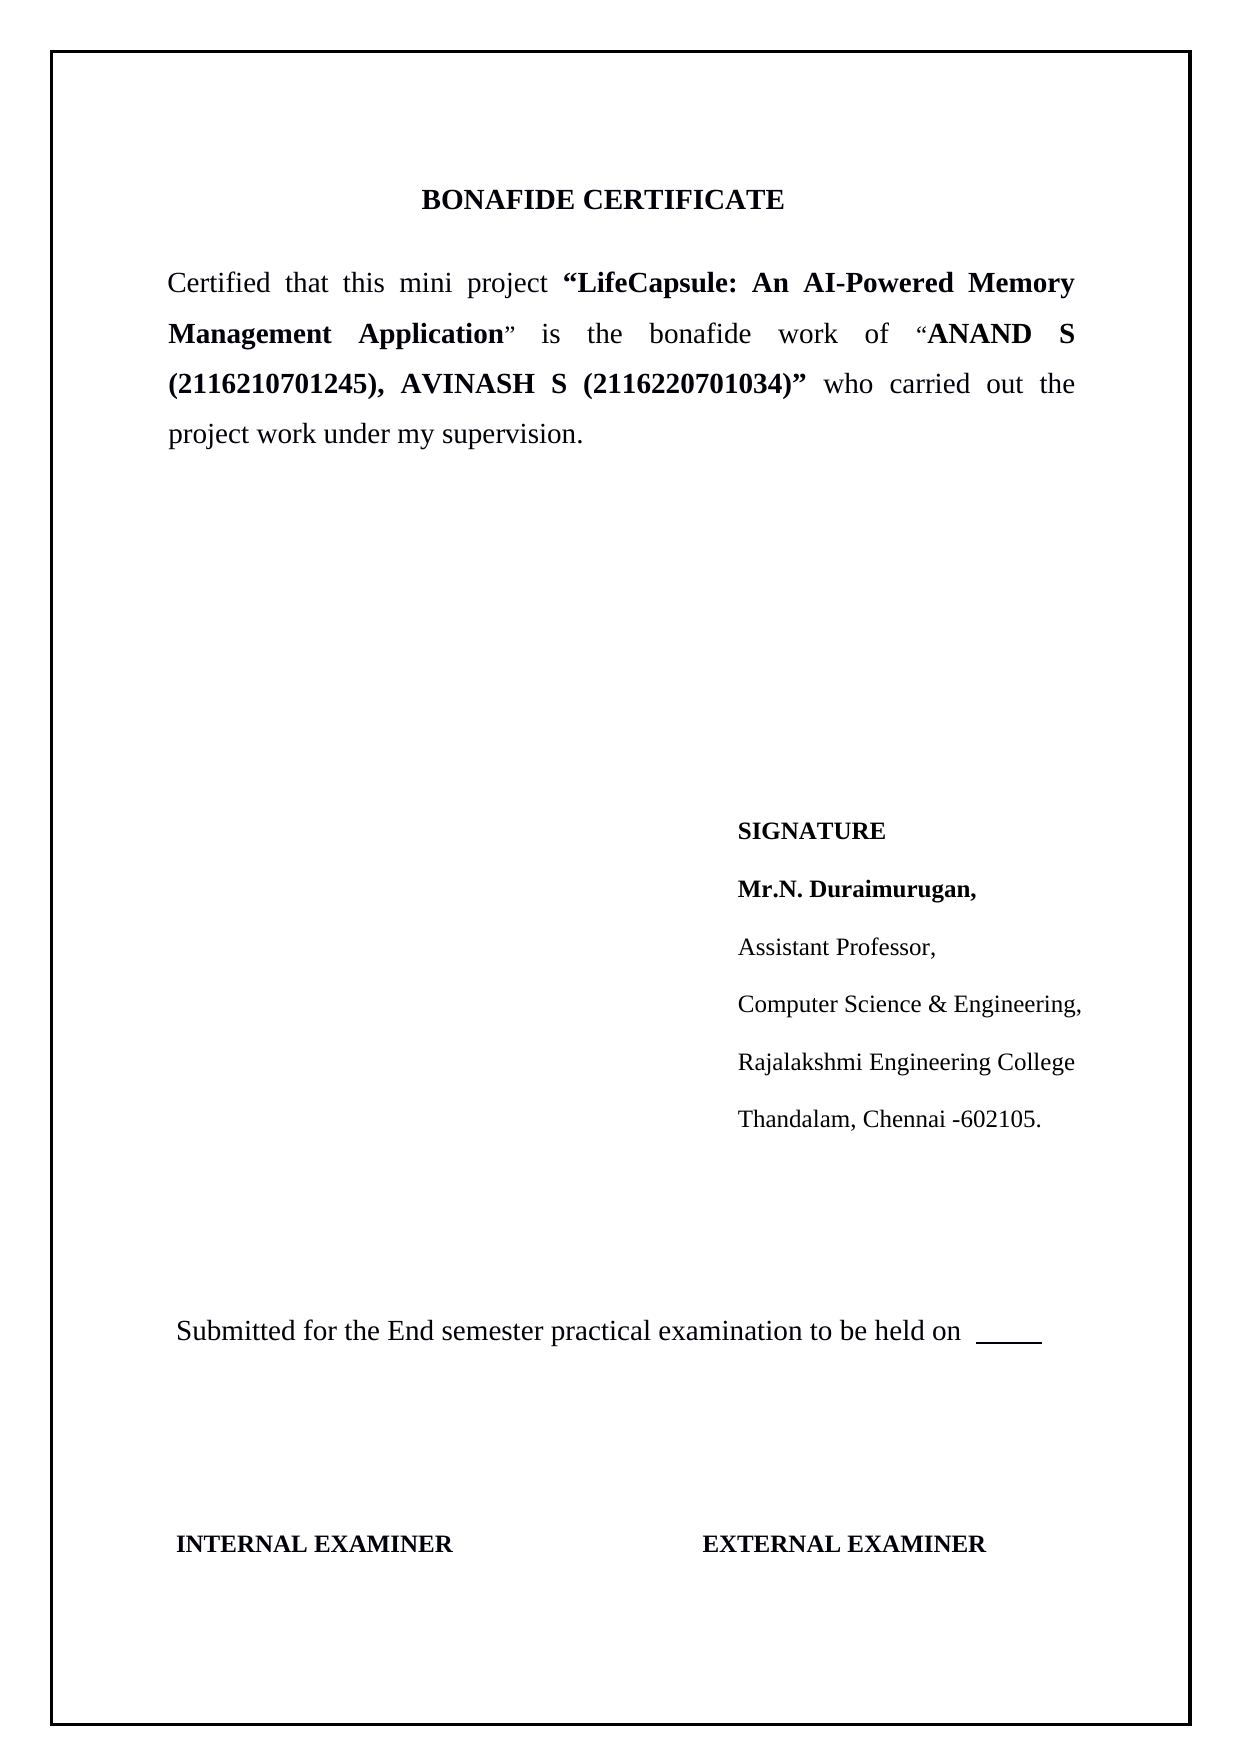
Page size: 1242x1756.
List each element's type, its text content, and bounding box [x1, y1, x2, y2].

text Mr.N. Duraimurugan, [155, 874, 1179, 903]
text Assistant Professor, [155, 932, 1179, 960]
text INTERNAL EXAMINER EXTERNAL EXAMINER [176, 1529, 1179, 1558]
text Rajalakshmi Engineering College [155, 1047, 1179, 1075]
subtitle BONAFIDE CERTIFICATE [67, 182, 1140, 216]
text Computer Science & Engineering, [155, 989, 1179, 1018]
text Thandalam, Chennai -602105. [155, 1104, 1179, 1133]
text SIGNATURE [155, 816, 1179, 845]
text Certified that this mini project “LifeCapsule: An AI-Powered Memory Management Application” is the bonafide work of “ANAND S (2116210701245), AVINASH S (2116220701034)” who carried out the project work under my supervision. [167, 266, 1075, 450]
text Submitted for the End semester practical examination to be held on [176, 1313, 1179, 1347]
